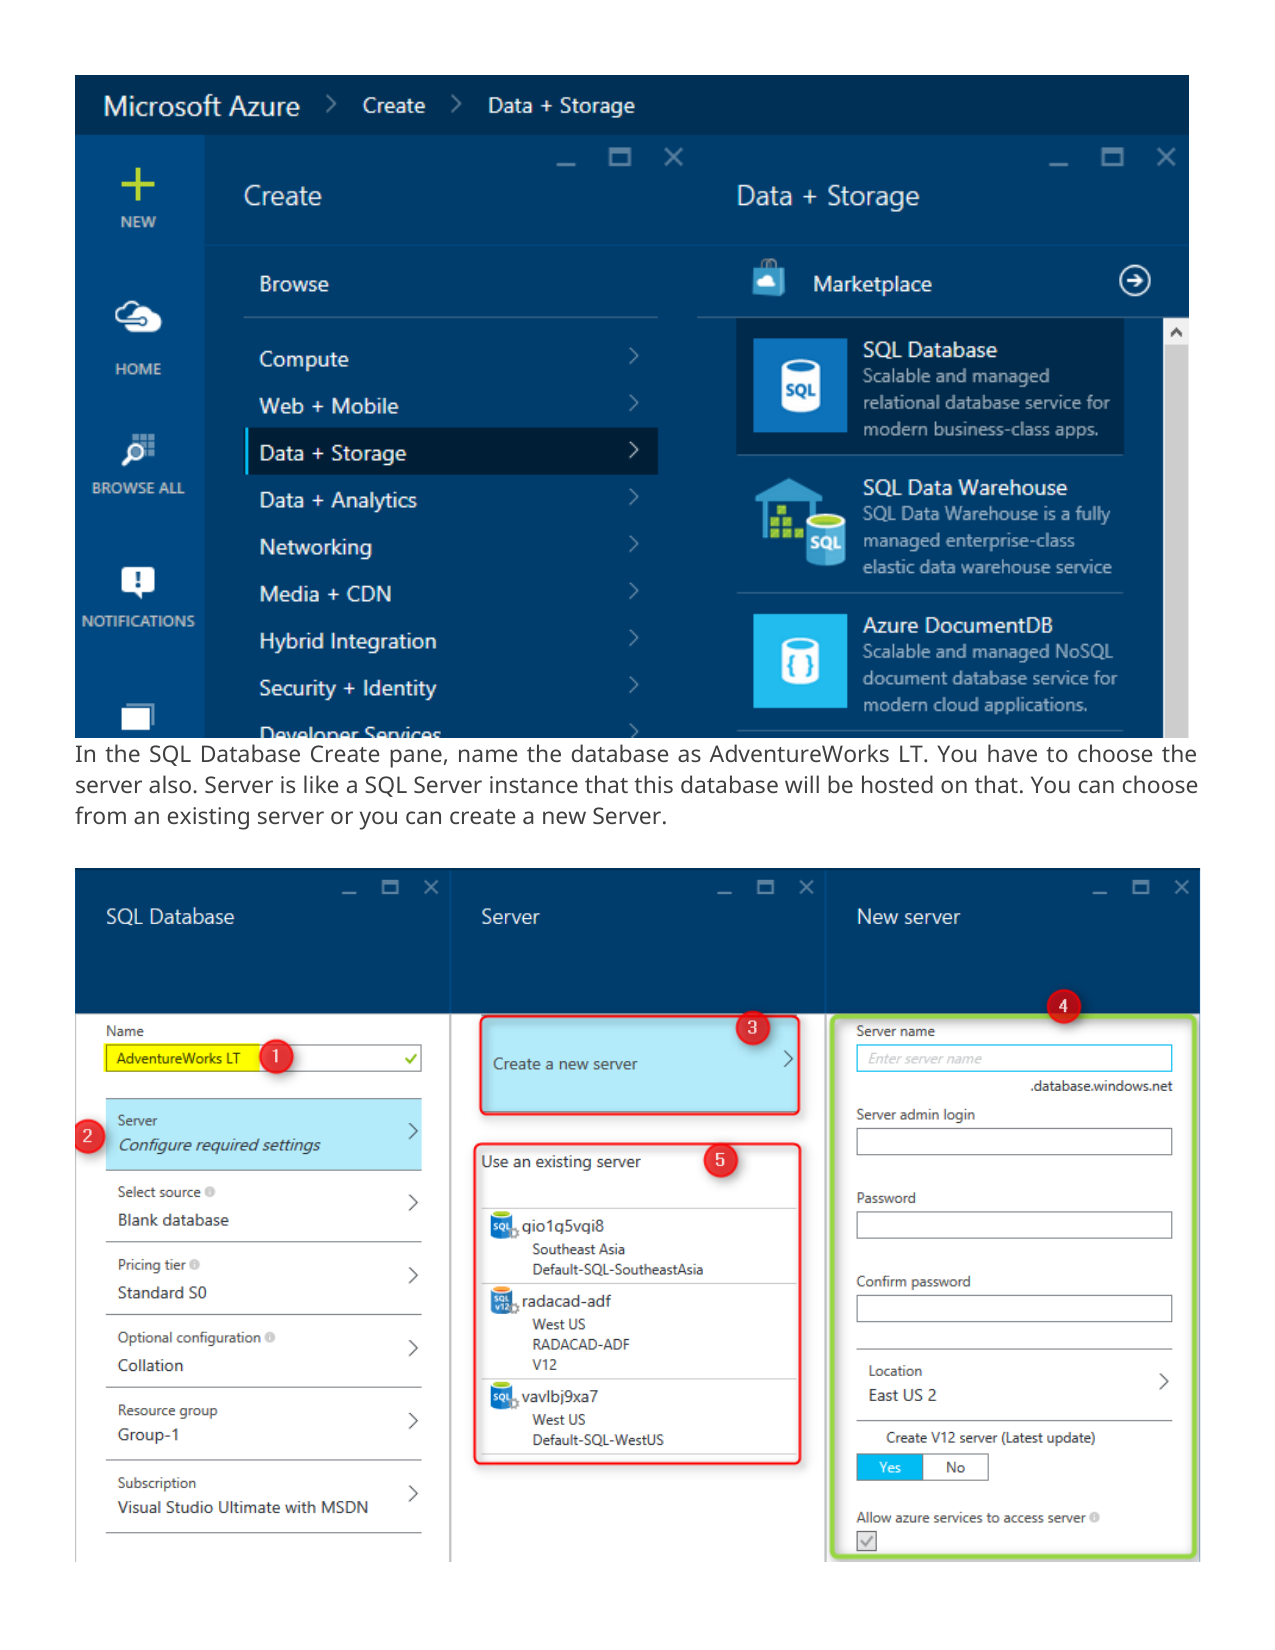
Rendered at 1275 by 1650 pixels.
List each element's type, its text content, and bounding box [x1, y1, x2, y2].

picture [75, 868, 1200, 1562]
text In the SQL Database Create pane, name the database as AdventureWorks LT. You have to choose the server also. Server is like a SQL Server instance that this database will be hosted on that. You can choose from an existing server or you can create a new Server. [75, 737, 1200, 831]
picture [75, 75, 1189, 738]
